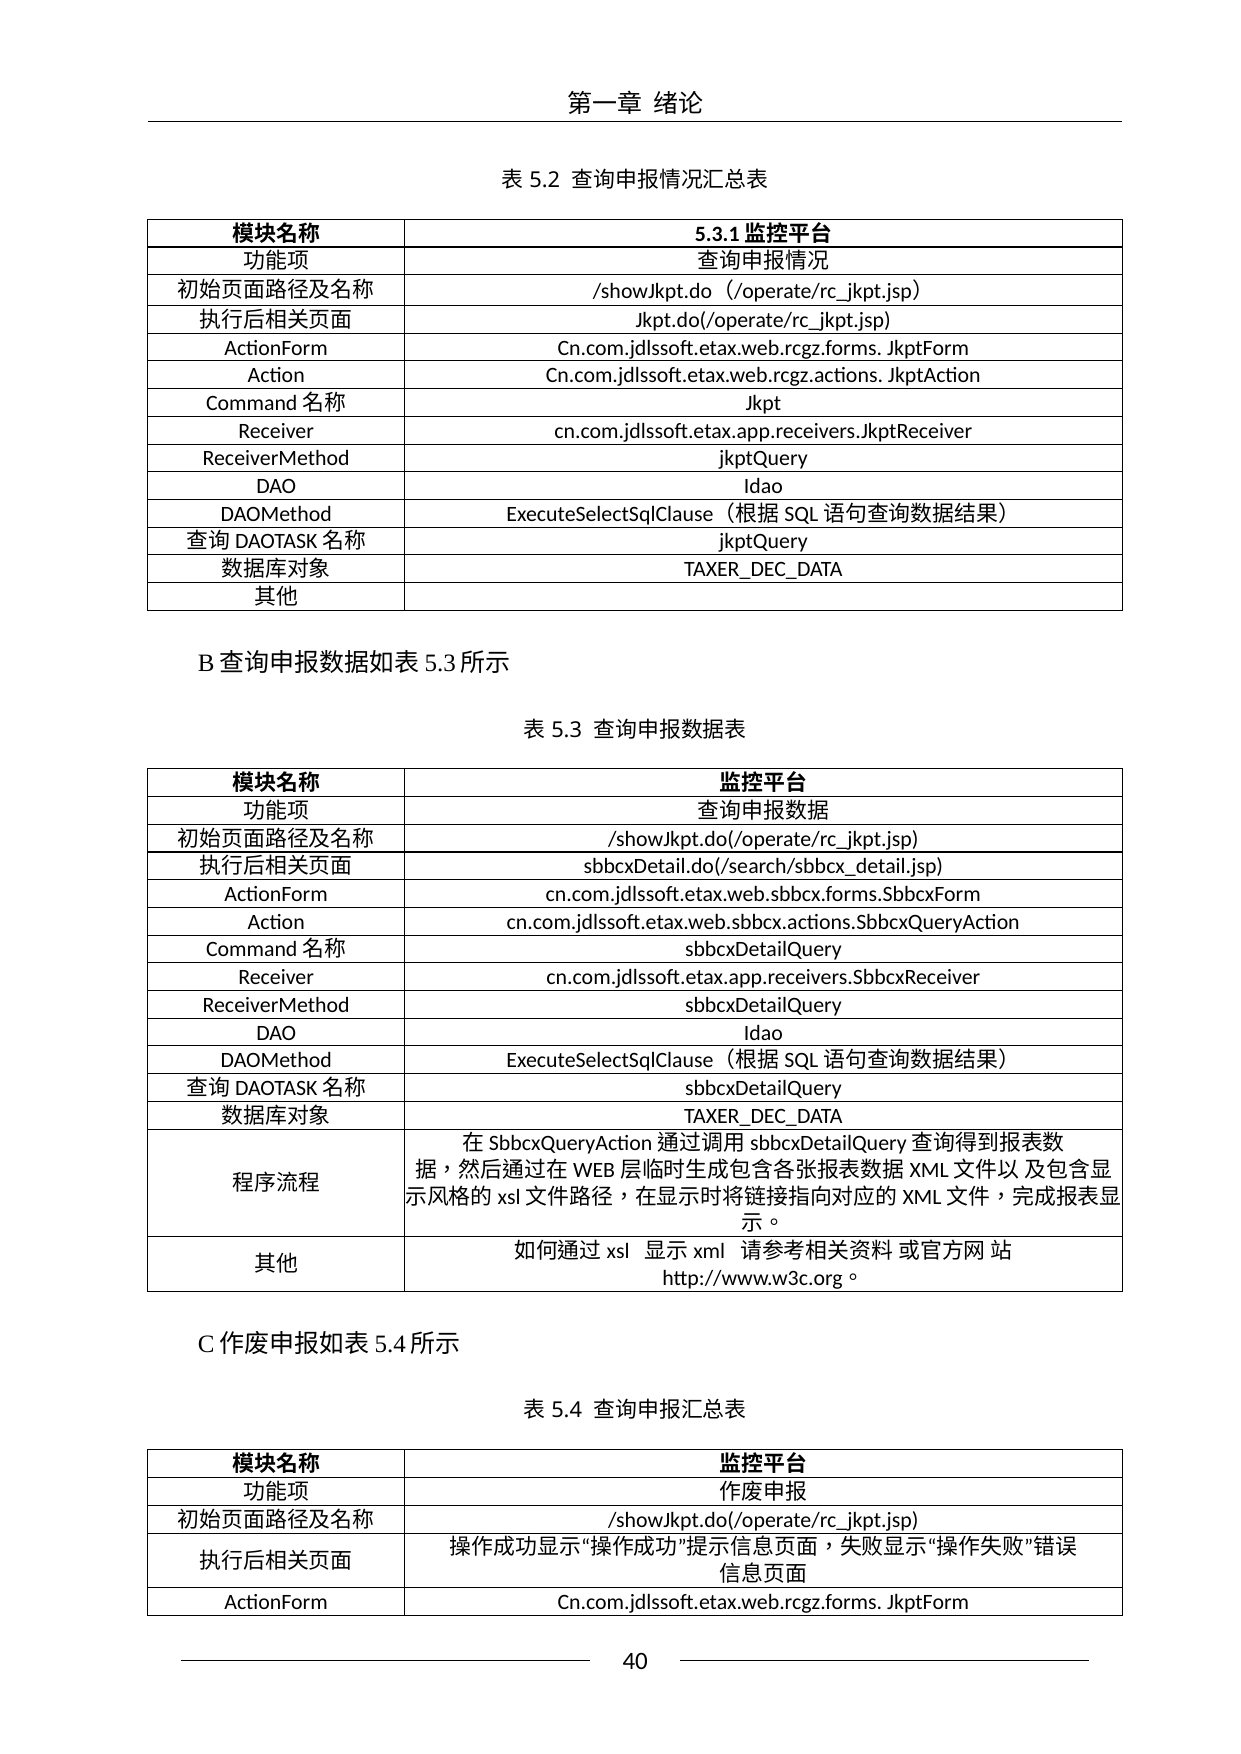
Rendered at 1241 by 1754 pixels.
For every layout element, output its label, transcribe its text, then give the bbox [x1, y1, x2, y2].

table_cell Receiver [148, 963, 404, 990]
text 表 5.4 查询申报汇总表 [148, 1392, 1122, 1424]
table_cell cn.com.jdlssoft.etax.web.sbbcx.forms.SbbcxForm [405, 880, 1122, 907]
table_cell /showJkpt.do（/operate/rc_jkpt.jsp） [405, 275, 1122, 305]
table_cell [405, 583, 1122, 610]
table_cell ReceiverMethod [148, 991, 404, 1018]
table_cell 初始页面路径及名称 [148, 1506, 404, 1532]
text C作废申报如表5.4所示 [148, 1310, 1122, 1359]
table_header 5.3.1 监控平台 [405, 220, 1122, 246]
table_cell 数据库对象 [148, 1102, 404, 1128]
table_cell DAOMethod [148, 500, 404, 527]
table_cell Receiver [148, 417, 404, 443]
table_cell sbbcxDetail.do(/search/sbbcx_detail.jsp) [405, 853, 1122, 879]
table_cell Action [148, 361, 404, 388]
table_cell Cn.com.jdlssoft.etax.web.rcgz.actions. JkptAction [405, 361, 1122, 388]
table_cell ActionForm [148, 334, 404, 360]
table_cell TAXER_DEC_DATA [405, 1102, 1122, 1128]
table_cell 功能项 [148, 797, 404, 824]
table_cell cn.com.jdlssoft.etax.app.receivers.SbbcxReceiver [405, 963, 1122, 990]
text 表 5.2 查询申报情况汇总表 [148, 161, 1122, 194]
table_cell Idao [405, 472, 1122, 499]
table_cell Cn.com.jdlssoft.etax.web.rcgz.forms. JkptForm [405, 1588, 1122, 1614]
table_cell 初始页面路径及名称 [148, 825, 404, 851]
text 表 5.3 查询申报数据表 [148, 711, 1122, 743]
table_cell cn.com.jdlssoft.etax.web.sbbcx.actions.SbbcxQueryAction [405, 908, 1122, 934]
table_cell ActionForm [148, 1588, 404, 1614]
table_header 监控平台 [405, 1450, 1122, 1477]
table_cell 执行后相关页面 [148, 306, 404, 333]
table_cell ReceiverMethod [148, 445, 404, 471]
table_cell 操作成功显示“操作成功”提示信息页面，失败显示“操作失败”错误 信息页面 [405, 1534, 1122, 1587]
table_cell 作废申报 [405, 1478, 1122, 1505]
table_cell Action [148, 908, 404, 934]
table_cell Jkpt.do(/operate/rc_jkpt.jsp) [405, 306, 1122, 333]
table_cell TAXER_DEC_DATA [405, 555, 1122, 582]
table_cell /showJkpt.do(/operate/rc_jkpt.jsp) [405, 825, 1122, 851]
table_cell 查询申报情况 [405, 248, 1122, 274]
table_cell DAOMethod [148, 1046, 404, 1073]
table_cell Idao [405, 1019, 1122, 1045]
table_cell ActionForm [148, 880, 404, 907]
table_cell 其他 [148, 1237, 404, 1291]
table_cell jkptQuery [405, 445, 1122, 471]
table_header 模块名称 [148, 769, 404, 796]
table_cell Command 名称 [148, 389, 404, 416]
table_cell 其他 [148, 583, 404, 610]
table_cell DAO [148, 1019, 404, 1045]
table_cell 查询 DAOTASK 名称 [148, 1074, 404, 1101]
table_cell 执行后相关页面 [148, 1534, 404, 1587]
table_header 模块名称 [148, 220, 404, 246]
table_cell 程序流程 [148, 1130, 404, 1236]
table_cell cn.com.jdlssoft.etax.app.receivers.JkptReceiver [405, 417, 1122, 443]
table_cell ExecuteSelectSqlClause（根据 SQL 语句查询数据结果） [405, 1046, 1122, 1073]
table_cell jkptQuery [405, 528, 1122, 554]
text B查询申报数据如表5.3所示 [148, 629, 1122, 678]
table_cell 功能项 [148, 248, 404, 274]
table_cell DAO [148, 472, 404, 499]
table_cell 查询 DAOTASK 名称 [148, 528, 404, 554]
table_cell 初始页面路径及名称 [148, 275, 404, 305]
table_cell Command 名称 [148, 936, 404, 962]
table_cell sbbcxDetailQuery [405, 991, 1122, 1018]
table_cell 如何通过 xsl 显示 xml 请参考相关资料 或官方网 站 http://www.w3c.org。 [405, 1237, 1122, 1291]
table_cell sbbcxDetailQuery [405, 936, 1122, 962]
table_cell Jkpt [405, 389, 1122, 416]
table_cell 查询申报数据 [405, 797, 1122, 824]
table_header 监控平台 [405, 769, 1122, 796]
table_cell Cn.com.jdlssoft.etax.web.rcgz.forms. JkptForm [405, 334, 1122, 360]
table_cell 数据库对象 [148, 555, 404, 582]
table_cell 在 SbbcxQueryAction 通过调用 sbbcxDetailQuery 查询得到报表数 据，然后通过在 WEB 层临时生成包含各张报表数据 XML 文件以 及包含显示风格的 xsl 文件路径，在显示时将链接指向对应的 XML 文件，完成报表显示。 [405, 1130, 1122, 1236]
table_header 模块名称 [148, 1450, 404, 1477]
table_cell /showJkpt.do(/operate/rc_jkpt.jsp) [405, 1506, 1122, 1532]
table_cell 功能项 [148, 1478, 404, 1505]
table_cell 执行后相关页面 [148, 853, 404, 879]
table_cell sbbcxDetailQuery [405, 1074, 1122, 1101]
table_cell ExecuteSelectSqlClause（根据 SQL 语句查询数据结果） [405, 500, 1122, 527]
